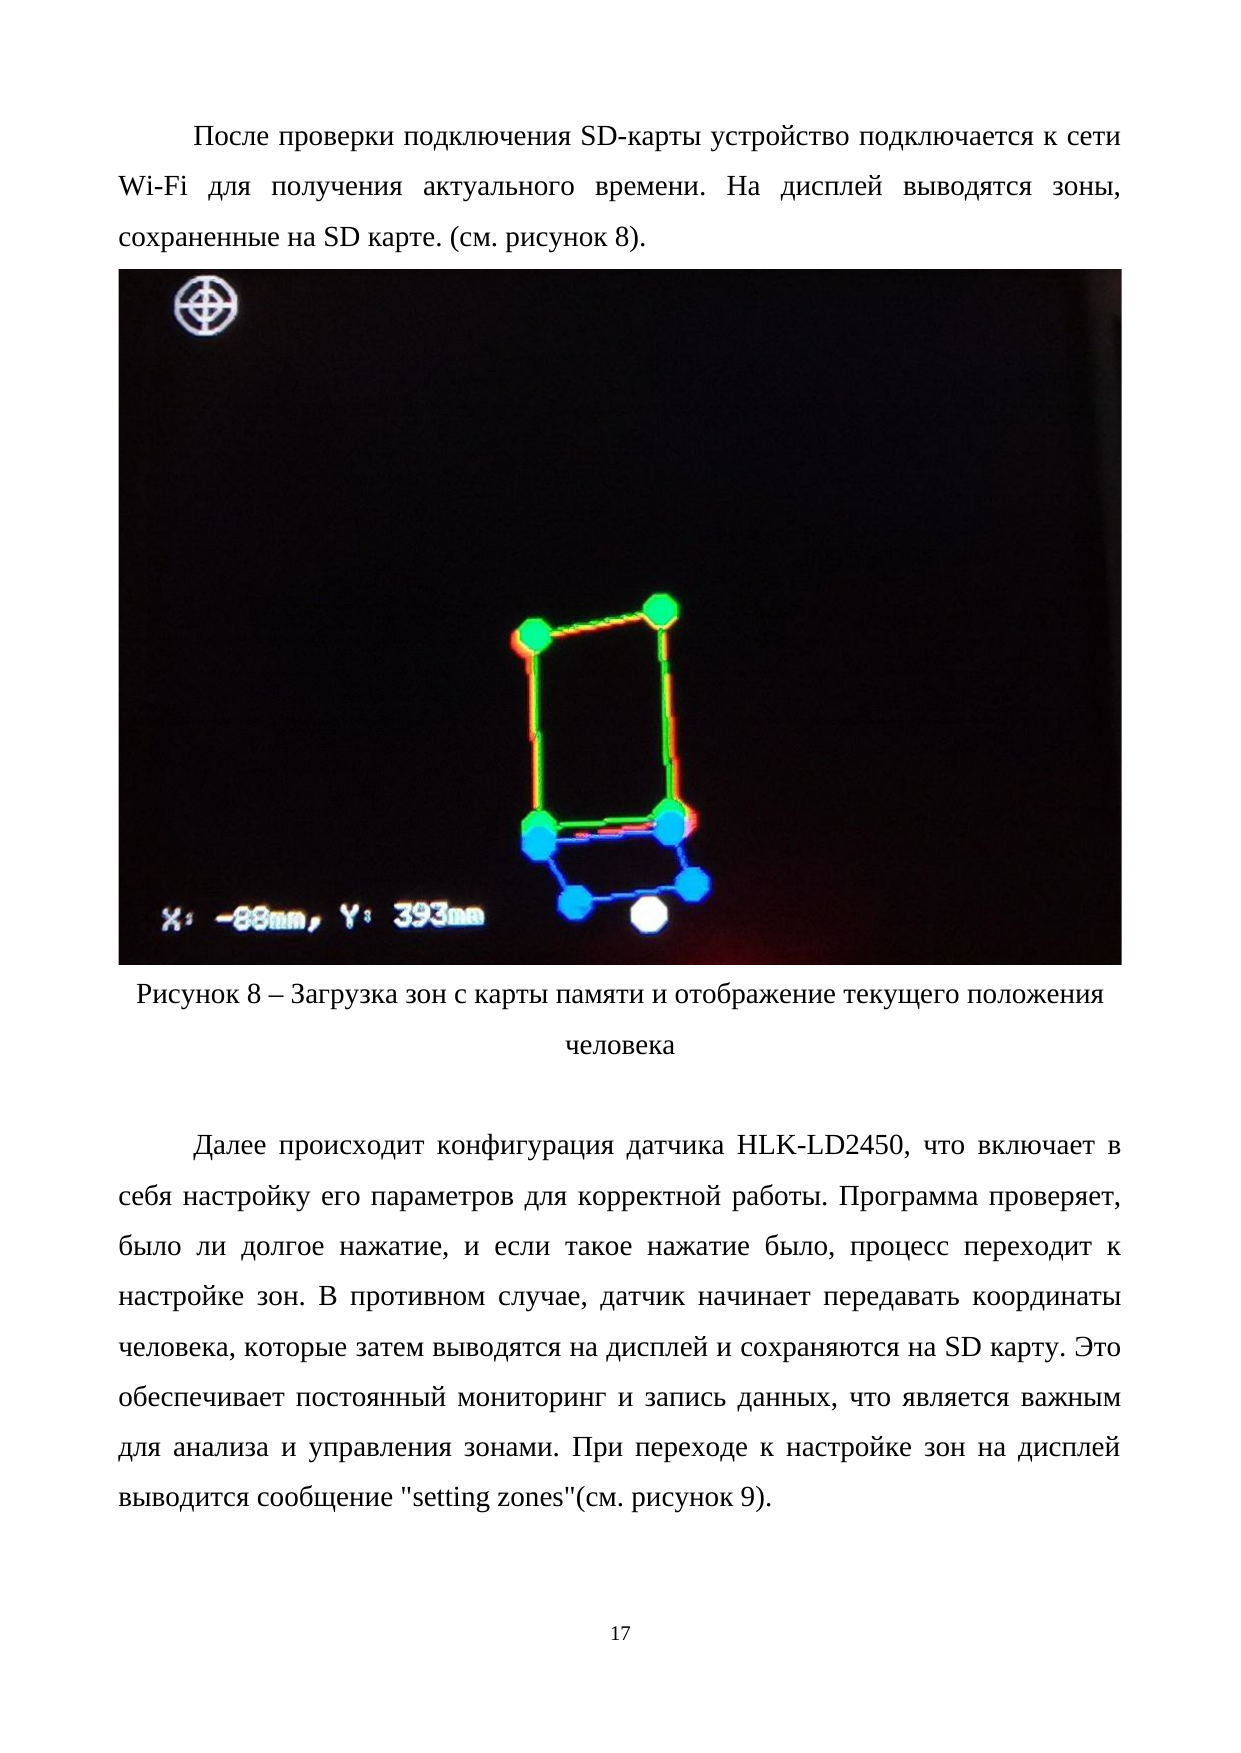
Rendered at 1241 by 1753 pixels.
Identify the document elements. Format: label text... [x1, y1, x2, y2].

text Рисунок 8 – Загрузка зон с карты памяти и отображение текущего положения человека [118, 976, 1122, 1060]
picture [118, 269, 1122, 965]
text После проверки подключения SD-карты устройство подключается к сети Wi-Fi для получения актуального времени. На дисплей выводятся зоны, сохраненные на SD карте. (см. рисунок 8). [118, 118, 1122, 252]
text Далее происходит конфигурация датчика HLK-LD2450, что включает в себя настройку его параметров для корректной работы. Программа проверяет, было ли долгое нажатие, и если такое нажатие было, процесс переходит к настройке зон. В противном случае, датчик начинает передавать координаты человека, которые затем выводятся на дисплей и сохраняются на SD карту. Это обеспечивает постоянный мониторинг и запись данных, что является важным для анализа и управления зонами. При переходе к настройке зон на дисплей выводится сообщение "setting zones"(см. рисунок 9). [118, 1127, 1122, 1513]
